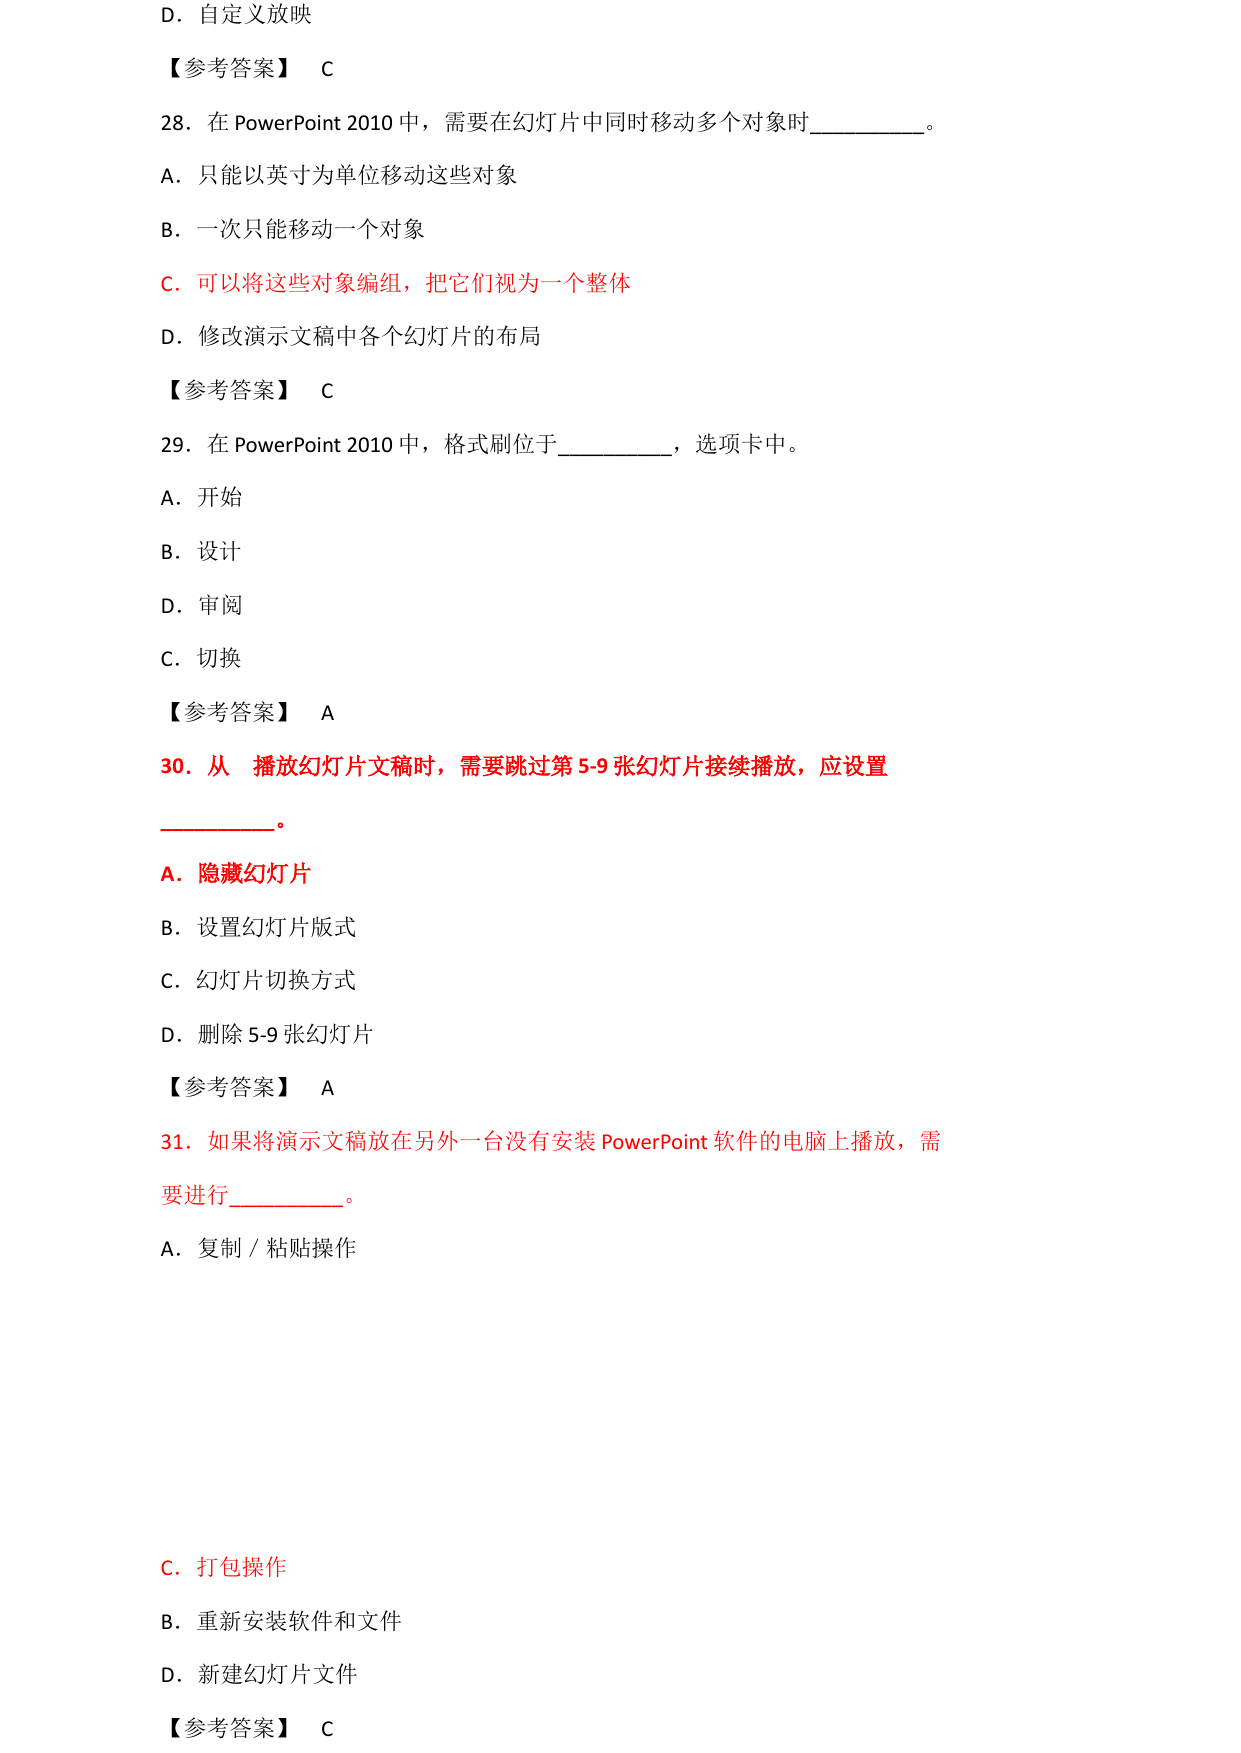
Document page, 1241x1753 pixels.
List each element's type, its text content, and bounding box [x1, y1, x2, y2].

text 【参考答案】 C [160, 376, 1240, 404]
text 30．从头播放幻灯片文稿时，需要跳过第5-9张幻灯片接续播放，应设置 [160, 751, 1240, 780]
text C．打包操作 [160, 1553, 1240, 1581]
text D．删除5-9张幻灯片 [160, 1019, 1240, 1048]
text B．一次只能移动一个对象 [160, 214, 1240, 243]
text 【参考答案】 A [160, 697, 1240, 726]
text B．重新安装软件和文件 [160, 1606, 1240, 1635]
text 【参考答案】 C [160, 54, 1240, 82]
text 31．如果将演示文稿放在另外一台没有安装PowerPoint软件的电脑上播放，需 [160, 1127, 1240, 1155]
text 29．在PowerPoint 2010中，格式刷位于__________，选项卡中。 [160, 429, 1240, 458]
text D．新建幻灯片文件 [160, 1660, 1240, 1688]
text A．隐藏幻灯片 [160, 858, 1240, 887]
text 要进行__________。 [160, 1180, 1240, 1209]
text A．开始 [160, 483, 1240, 511]
text A．复制／粘贴操作 [160, 1234, 1240, 1262]
text A．只能以英寸为单位移动这些对象 [160, 161, 1240, 189]
text 【参考答案】 A [160, 1073, 1240, 1102]
text __________。 [160, 805, 1240, 833]
text C．切换 [160, 644, 1240, 672]
text B．设计 [160, 536, 1240, 565]
text D．自定义放映 [160, 0, 1240, 29]
text 28．在PowerPoint 2010中，需要在幻灯片中同时移动多个对象时__________。 [160, 107, 1240, 136]
text 【参考答案】 C [160, 1713, 1240, 1742]
text D．修改演示文稿中各个幻灯片的布局 [160, 322, 1240, 351]
text C．可以将这些对象编组，把它们视为一个整体 [160, 268, 1240, 297]
text D．审阅 [160, 590, 1240, 619]
text C．幻灯片切换方式 [160, 966, 1240, 994]
text B．设置幻灯片版式 [160, 912, 1240, 941]
